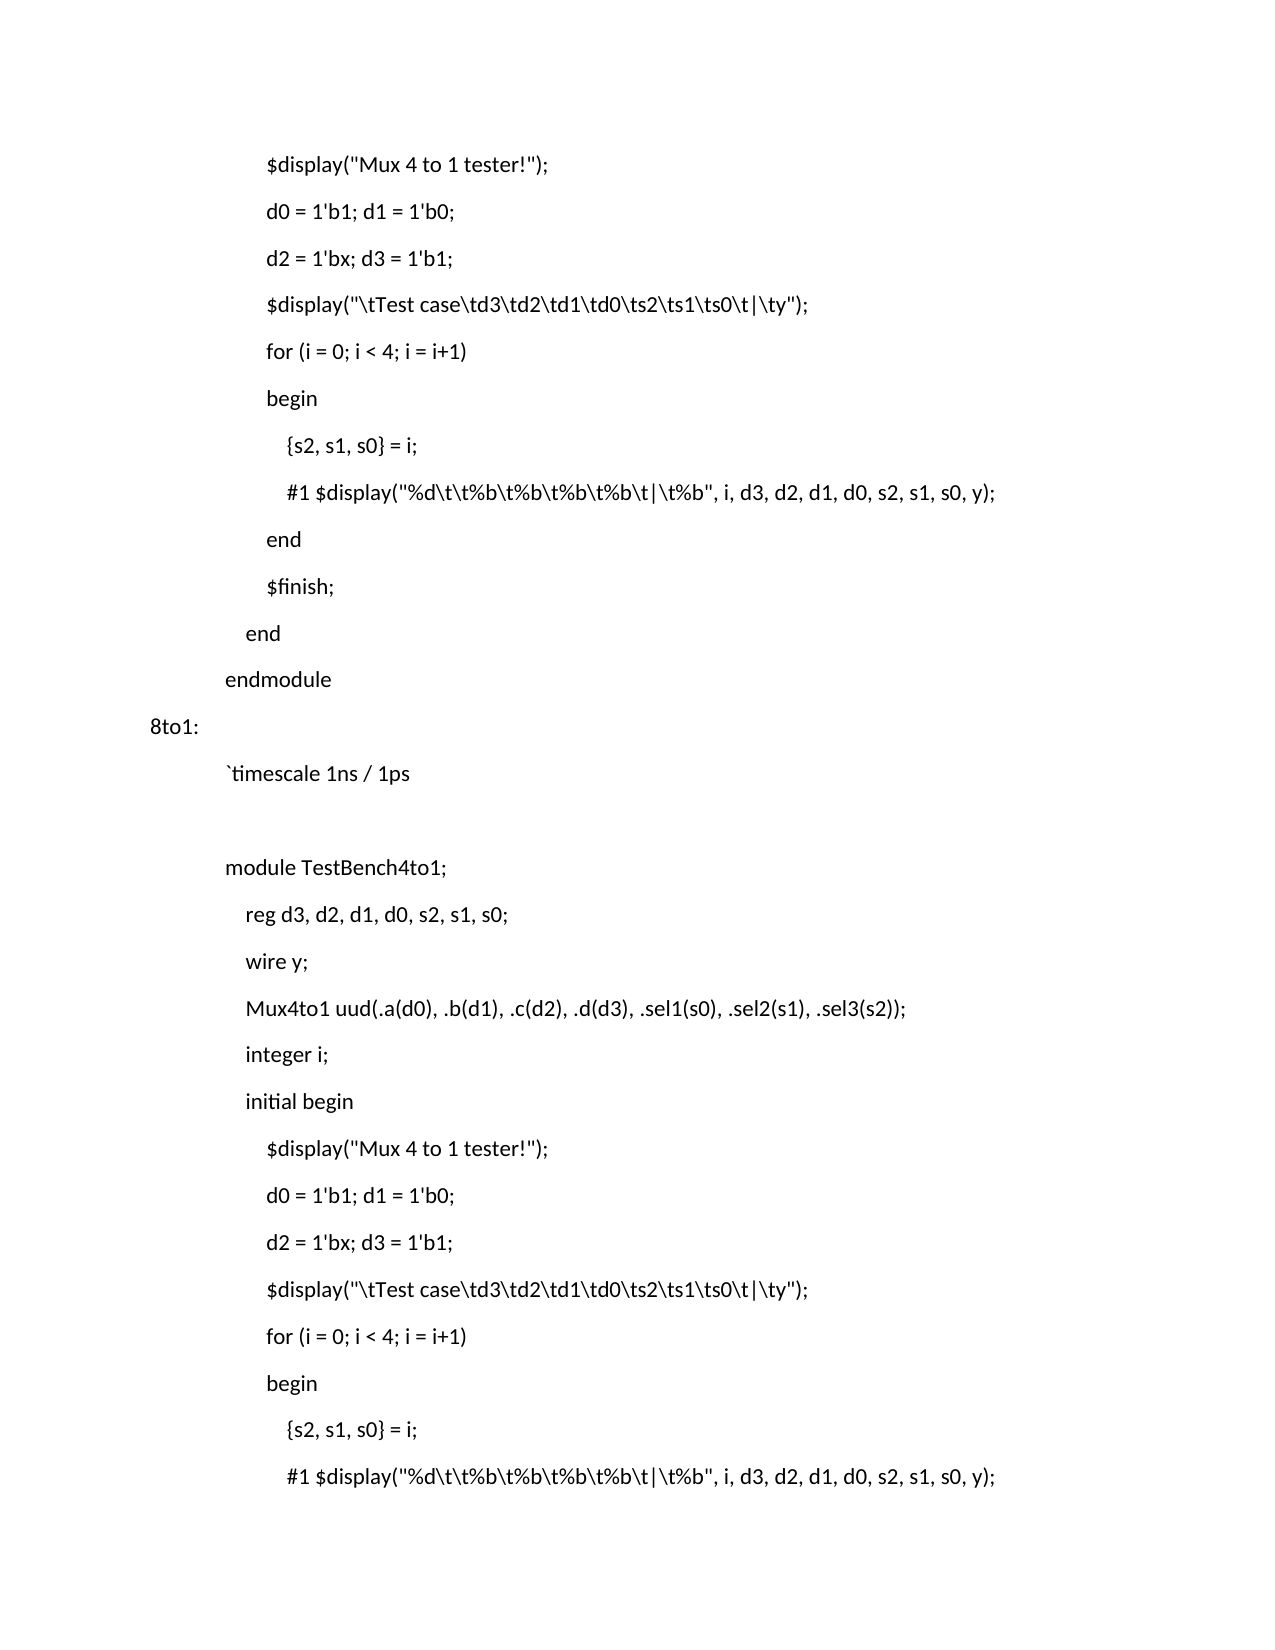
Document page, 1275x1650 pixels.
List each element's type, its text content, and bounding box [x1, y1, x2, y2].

text reg d3, d2, d1, d0, s2, s1, s0; [225, 900, 1125, 928]
text `timescale 1ns / 1ps [150, 759, 1125, 787]
text d0 = 1'b1; d1 = 1'b0; [225, 197, 1125, 225]
text $display("Mux 4 to 1 tester!"); [225, 150, 1125, 178]
text begin [225, 1369, 1125, 1397]
text $display("\tTest case\td3\td2\td1\td0\ts2\ts1\ts0\t|\ty"); [225, 1275, 1125, 1303]
text $finish; [225, 572, 1125, 600]
text wire y; [225, 947, 1125, 975]
text 8to1: [150, 712, 1125, 741]
text for (i = 0; i < 4; i = i+1) [225, 1322, 1125, 1350]
text {s2, s1, s0} = i; [225, 1416, 1125, 1444]
text end [225, 619, 1125, 647]
text Mux4to1 uud(.a(d0), .b(d1), .c(d2), .d(d3), .sel1(s0), .sel2(s1), .sel3(s2)); [225, 994, 1125, 1022]
text {s2, s1, s0} = i; [225, 431, 1125, 459]
text endmodule [225, 666, 1125, 694]
text for (i = 0; i < 4; i = i+1) [225, 337, 1125, 366]
text begin [225, 384, 1125, 412]
text #1 $display("%d\t\t%b\t%b\t%b\t%b\t|\t%b", i, d3, d2, d1, d0, s2, s1, s0, y); [225, 1462, 1125, 1491]
text d2 = 1'bx; d3 = 1'b1; [225, 244, 1125, 272]
text #1 $display("%d\t\t%b\t%b\t%b\t%b\t|\t%b", i, d3, d2, d1, d0, s2, s1, s0, y); [225, 478, 1125, 506]
text end [225, 525, 1125, 553]
text module TestBench4to1; [225, 853, 1125, 881]
text d0 = 1'b1; d1 = 1'b0; [225, 1181, 1125, 1209]
text $display("\tTest case\td3\td2\td1\td0\ts2\ts1\ts0\t|\ty"); [225, 291, 1125, 319]
text initial begin [225, 1087, 1125, 1116]
text $display("Mux 4 to 1 tester!"); [225, 1134, 1125, 1162]
text d2 = 1'bx; d3 = 1'b1; [225, 1228, 1125, 1256]
text integer i; [225, 1041, 1125, 1069]
